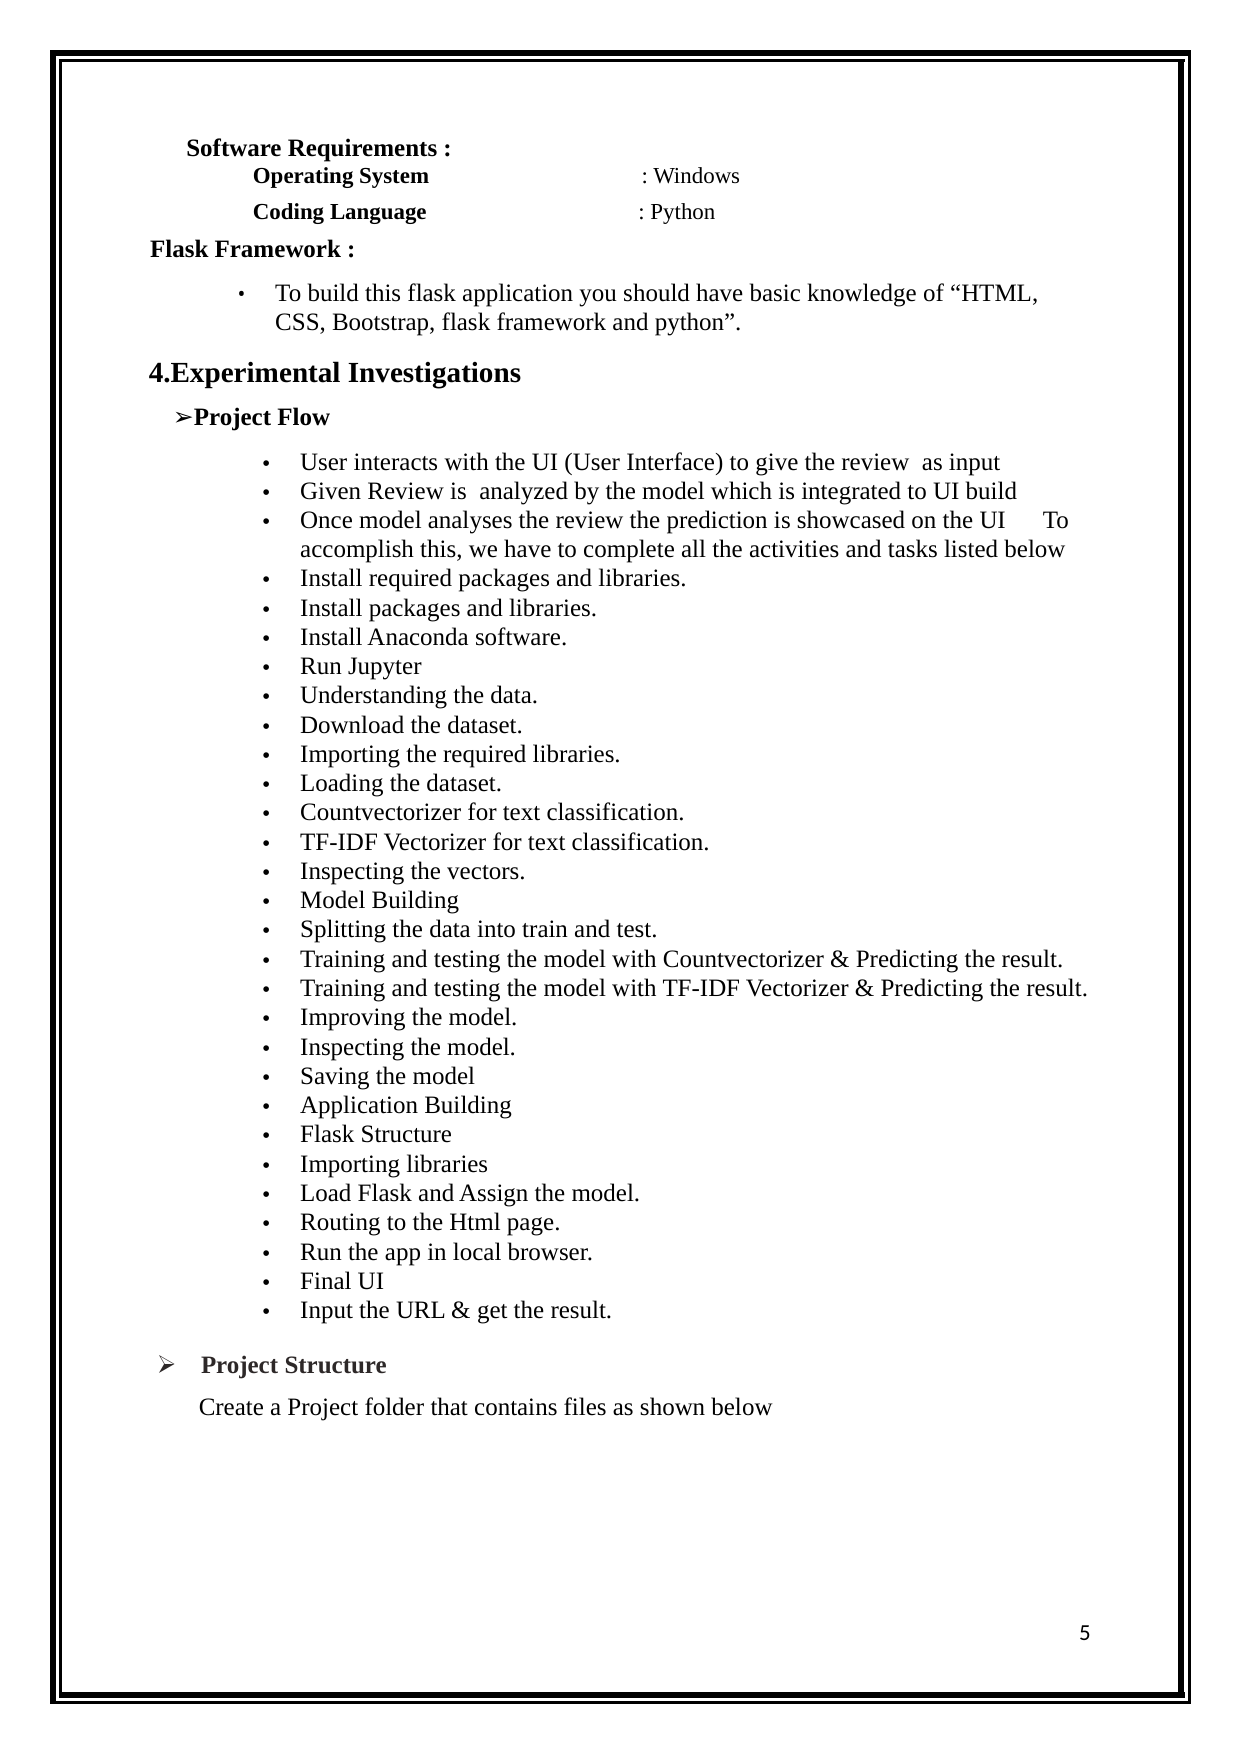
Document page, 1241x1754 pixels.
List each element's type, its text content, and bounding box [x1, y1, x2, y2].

text ➢Project Flow [173, 398, 1097, 432]
list Importing the required libraries. [262, 739, 1088, 768]
list Project Structure [157, 1350, 1097, 1378]
list User interacts with the UI (User Interface) to give the review as input [262, 447, 1088, 476]
table_header Operating System [161, 162, 486, 198]
text • To build this flask application you should have basic knowledge of “HTML, CSS, Bootstrap, flask framework and python”. [237, 278, 1088, 336]
list TF-IDF Vectorizer for text classification. [262, 827, 1088, 856]
list Download the dataset. [262, 710, 1088, 738]
list Given Review is analyzed by the model which is integrated to UI build [262, 476, 1088, 505]
list Training and testing the model with TF-IDF Vectorizer & Predicting the result. [262, 973, 1088, 1002]
list Saving the model [262, 1061, 1088, 1090]
list Loading the dataset. [262, 768, 1088, 797]
table_cell : Python [486, 198, 746, 234]
list Application Building [262, 1090, 1088, 1119]
list Routing to the Html page. [262, 1207, 1088, 1236]
list Input the URL & get the result. [262, 1295, 1088, 1324]
list Inspecting the model. [262, 1032, 1088, 1060]
text Software Requirements : [148, 133, 1097, 162]
list Importing libraries [262, 1149, 1088, 1177]
list Final UI [262, 1266, 1088, 1294]
list Understanding the data. [262, 680, 1088, 709]
list Load Flask and Assign the model. [262, 1178, 1088, 1207]
list Run the app in local browser. [262, 1237, 1088, 1265]
table_header : Windows [486, 162, 746, 198]
list Run Jupyter [262, 651, 1088, 680]
subtitle 4.Experimental Investigations [148, 355, 1097, 388]
text Flask Framework : [150, 234, 1097, 263]
list Install required packages and libraries. [262, 563, 1088, 592]
list Install packages and libraries. [262, 593, 1088, 621]
list Flask Structure [262, 1119, 1088, 1148]
list Once model analyses the review the prediction is showcased on the UI To accomplish this, we have to complete all the activities and tasks listed below [262, 505, 1088, 563]
text Create a Project folder that contains files as shown below [148, 1392, 1088, 1420]
list Training and testing the model with Countvectorizer & Predicting the result. [262, 944, 1088, 973]
list Splitting the data into train and test. [262, 914, 1088, 943]
list Countvectorizer for text classification. [262, 797, 1088, 826]
list Inspecting the vectors. [262, 856, 1088, 885]
list Improving the model. [262, 1002, 1088, 1031]
table_cell Coding Language [161, 198, 486, 234]
list Model Building [262, 885, 1088, 914]
list Install Anaconda software. [262, 622, 1088, 651]
